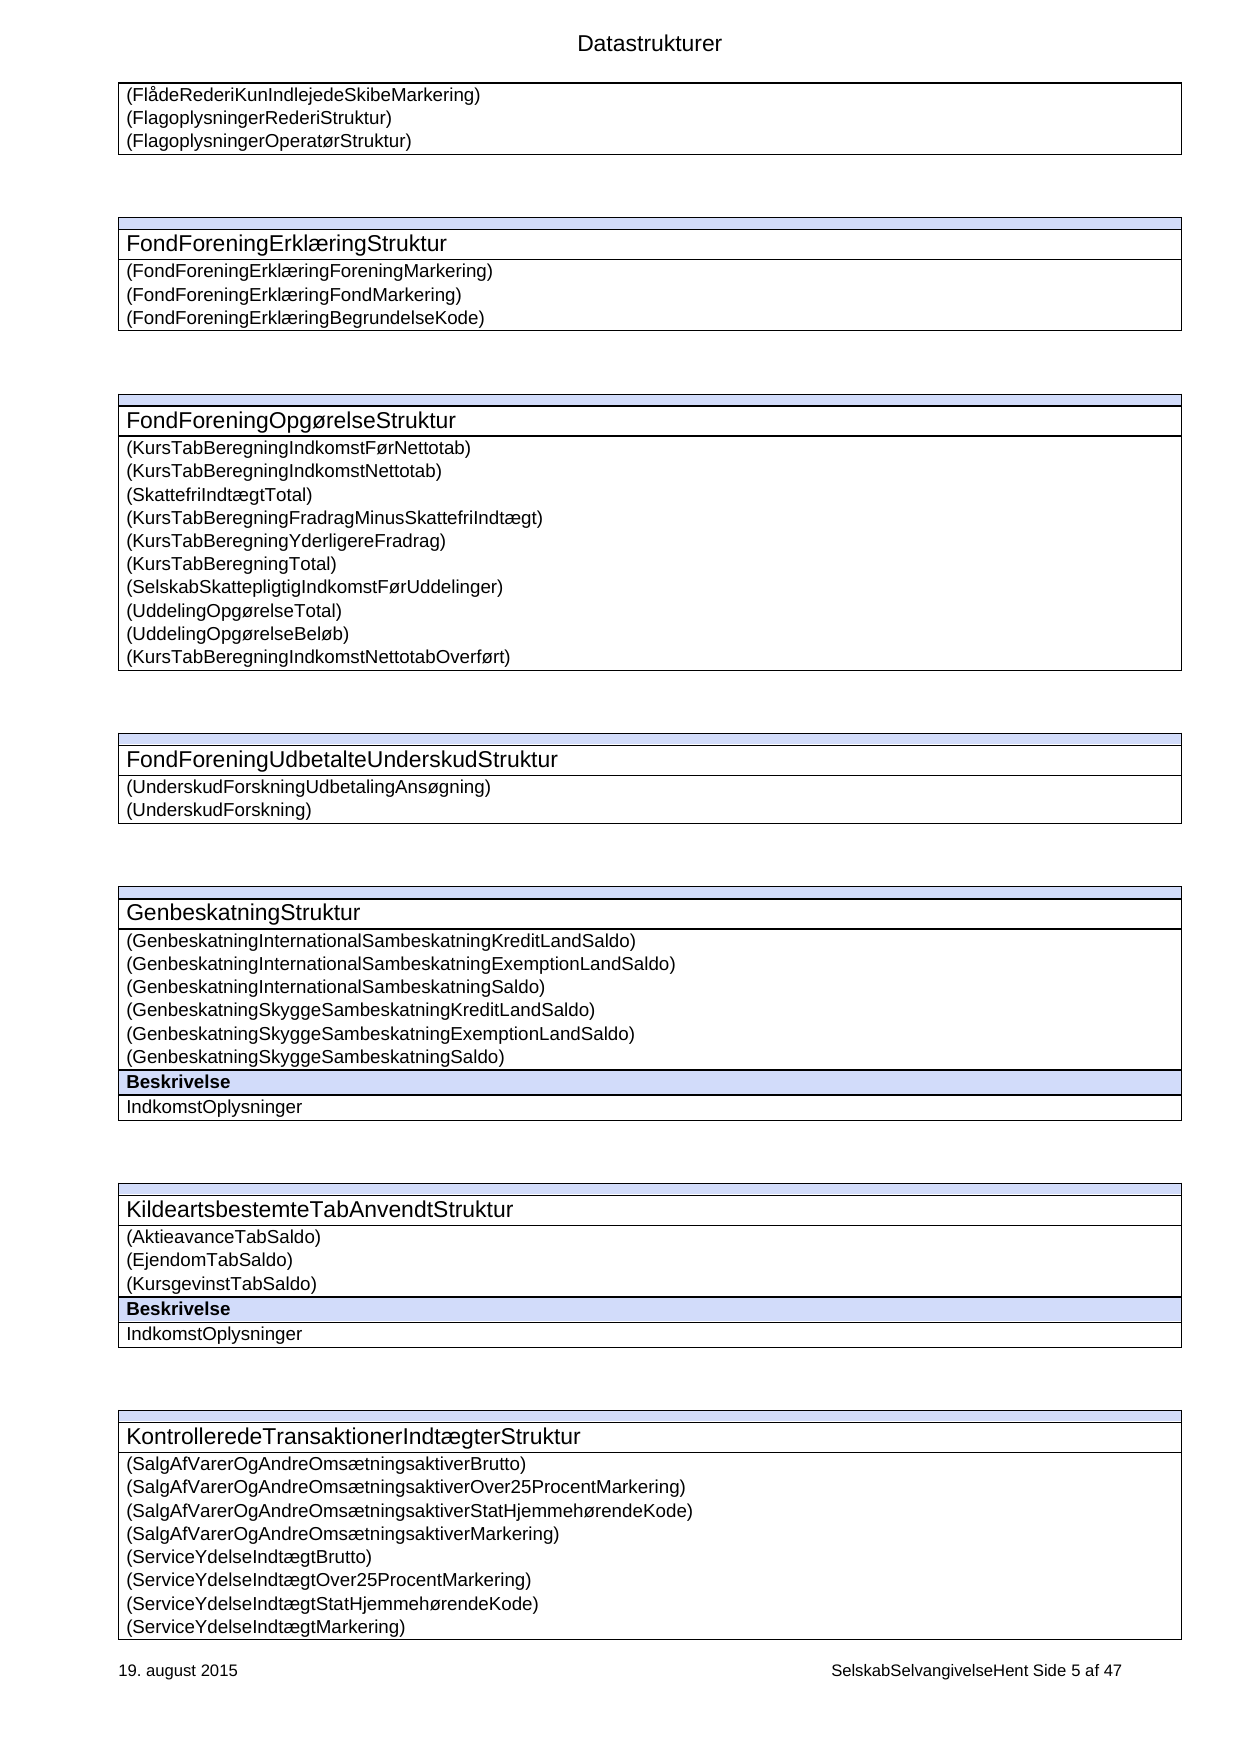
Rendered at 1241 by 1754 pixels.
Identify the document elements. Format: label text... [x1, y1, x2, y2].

table_cell KontrolleredeTransaktionerIndtægterStruktur [119, 1423, 1181, 1451]
table_cell Beskrivelse [119, 1071, 1181, 1094]
table_cell GenbeskatningStruktur [119, 900, 1181, 928]
table_header [119, 734, 1181, 744]
table_cell (FlådeRederiKunIndlejedeSkibeMarkering) (FlagoplysningerRederiStruktur) (FlagoplysningerOperatørStruktur) [119, 84, 1181, 154]
table_cell IndkomstOplysninger [119, 1096, 1181, 1119]
table_header [119, 887, 1181, 898]
table_cell (KursTabBeregningIndkomstFørNettotab) (KursTabBeregningIndkomstNettotab) (SkattefriIndtægtTotal) (KursTabBeregningFradragMinusSkattefriIndtægt) (KursTabBeregningYderligereFradrag) (KursTabBeregningTotal) (SelskabSkattepligtigIndkomstFørUddelinger) (UddelingOpgørelseTotal) (UddelingOpgørelseBeløb) (KursTabBeregningIndkomstNettotabOverført) [119, 437, 1181, 669]
table_cell KildeartsbestemteTabAnvendtStruktur [119, 1196, 1181, 1224]
table_cell (AktieavanceTabSaldo) (EjendomTabSaldo) (KursgevinstTabSaldo) [119, 1226, 1181, 1296]
table_header [119, 1184, 1181, 1194]
table_cell (UnderskudForskningUdbetalingAnsøgning) (UnderskudForskning) [119, 776, 1181, 823]
table_cell Beskrivelse [119, 1298, 1181, 1321]
table_cell (FondForeningErklæringForeningMarkering) (FondForeningErklæringFondMarkering) (FondForeningErklæringBegrundelseKode) [119, 260, 1181, 330]
table_header [119, 1411, 1181, 1421]
table_cell (GenbeskatningInternationalSambeskatningKreditLandSaldo) (GenbeskatningInternationalSambeskatningExemptionLandSaldo) (GenbeskatningInternationalSambeskatningSaldo) (GenbeskatningSkyggeSambeskatningKreditLandSaldo) (GenbeskatningSkyggeSambeskatningExemptionLandSaldo) (GenbeskatningSkyggeSambeskatningSaldo) [119, 930, 1181, 1069]
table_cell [119, 1453, 1181, 1639]
table_cell IndkomstOplysninger [119, 1323, 1181, 1347]
table_cell FondForeningUdbetalteUnderskudStruktur [119, 746, 1181, 774]
table_cell FondForeningErklæringStruktur [119, 230, 1181, 259]
table_cell FondForeningOpgørelseStruktur [119, 407, 1181, 435]
table_header [119, 218, 1181, 229]
table_header [119, 395, 1181, 405]
